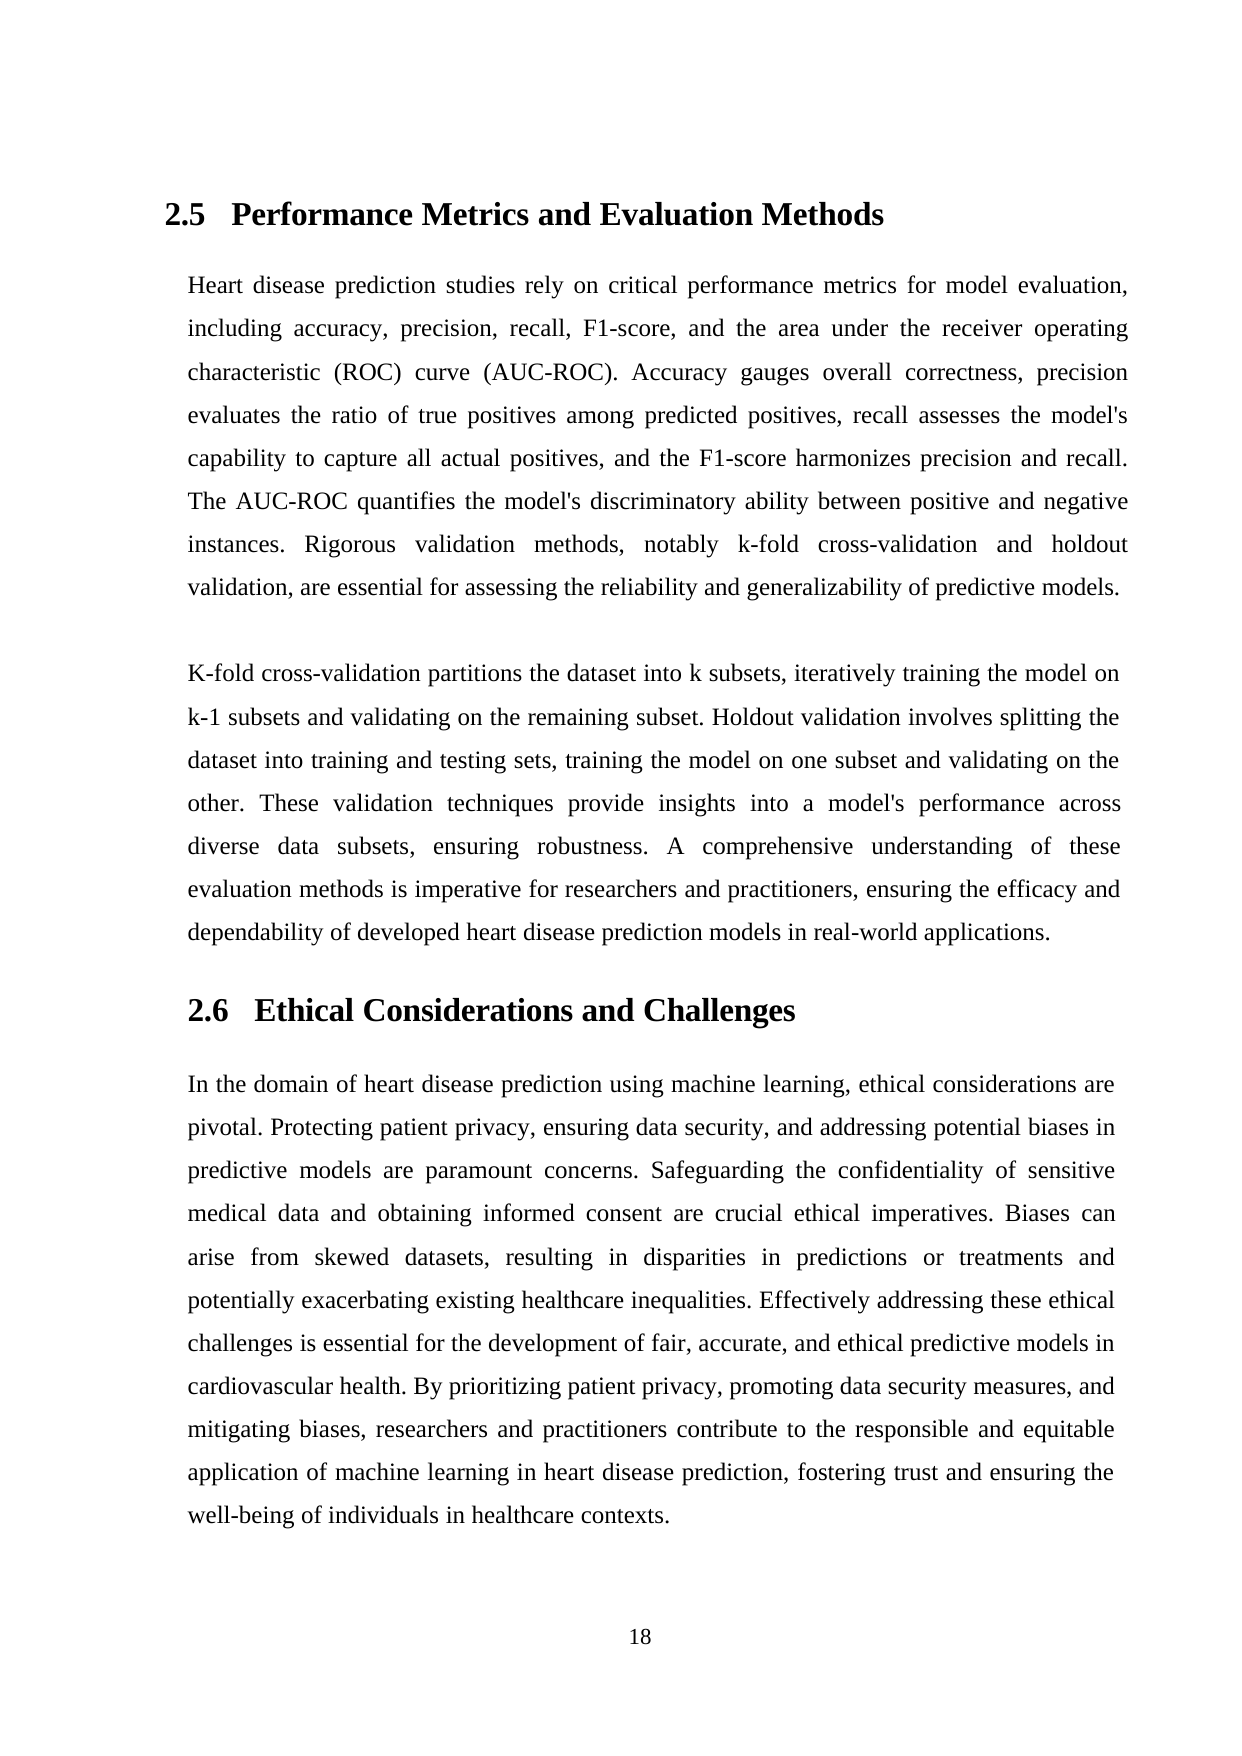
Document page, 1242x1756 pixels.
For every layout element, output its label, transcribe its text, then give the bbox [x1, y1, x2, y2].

subtitle Ethical Considerations and Challenges [187, 990, 1144, 1028]
subtitle Performance Metrics and Evaluation Methods [164, 194, 1144, 232]
text In the domain of heart disease prediction using machine learning, ethical considerations are pivotal. Protecting patient privacy, ensuring data security, and addressing potential biases in predictive models are paramount concerns. Safeguarding the confidentiality of sensitive medical data and obtaining informed consent are crucial ethical imperatives. Biases can arise from skewed datasets, resulting in disparities in predictions or treatments and potentially exacerbating existing healthcare inequalities. Effectively addressing these ethical challenges is essential for the development of fair, accurate, and ethical predictive models in cardiovascular health. By prioritizing patient privacy, promoting data security measures, and mitigating biases, researchers and practitioners contribute to the responsible and equitable application of machine learning in heart disease prediction, fostering trust and ensuring the well-being of individuals in healthcare contexts. [187, 1069, 1116, 1529]
text K-fold cross-validation partitions the dataset into k subsets, iteratively training the model on k-1 subsets and validating on the remaining subset. Holdout validation involves splitting the dataset into training and testing sets, training the model on one subset and validating on the other. These validation techniques provide insights into a model's performance across diverse data subsets, ensuring robustness. A comprehensive understanding of these evaluation methods is imperative for researchers and practitioners, ensuring the efficacy and dependability of developed heart disease prediction models in real-world applications. [187, 658, 1121, 946]
text Heart disease prediction studies rely on critical performance metrics for model evaluation, including accuracy, precision, recall, F1-score, and the area under the receiver operating characteristic (ROC) curve (AUC-ROC). Accuracy gauges overall correctness, precision evaluates the ratio of true positives among predicted positives, recall assesses the model's capability to capture all actual positives, and the F1-score harmonizes precision and recall. The AUC-ROC quantifies the model's discriminatory ability between positive and negative instances. Rigorous validation methods, notably k-fold cross-validation and holdout validation, are essential for assessing the reliability and generalizability of predictive models. [187, 270, 1129, 601]
